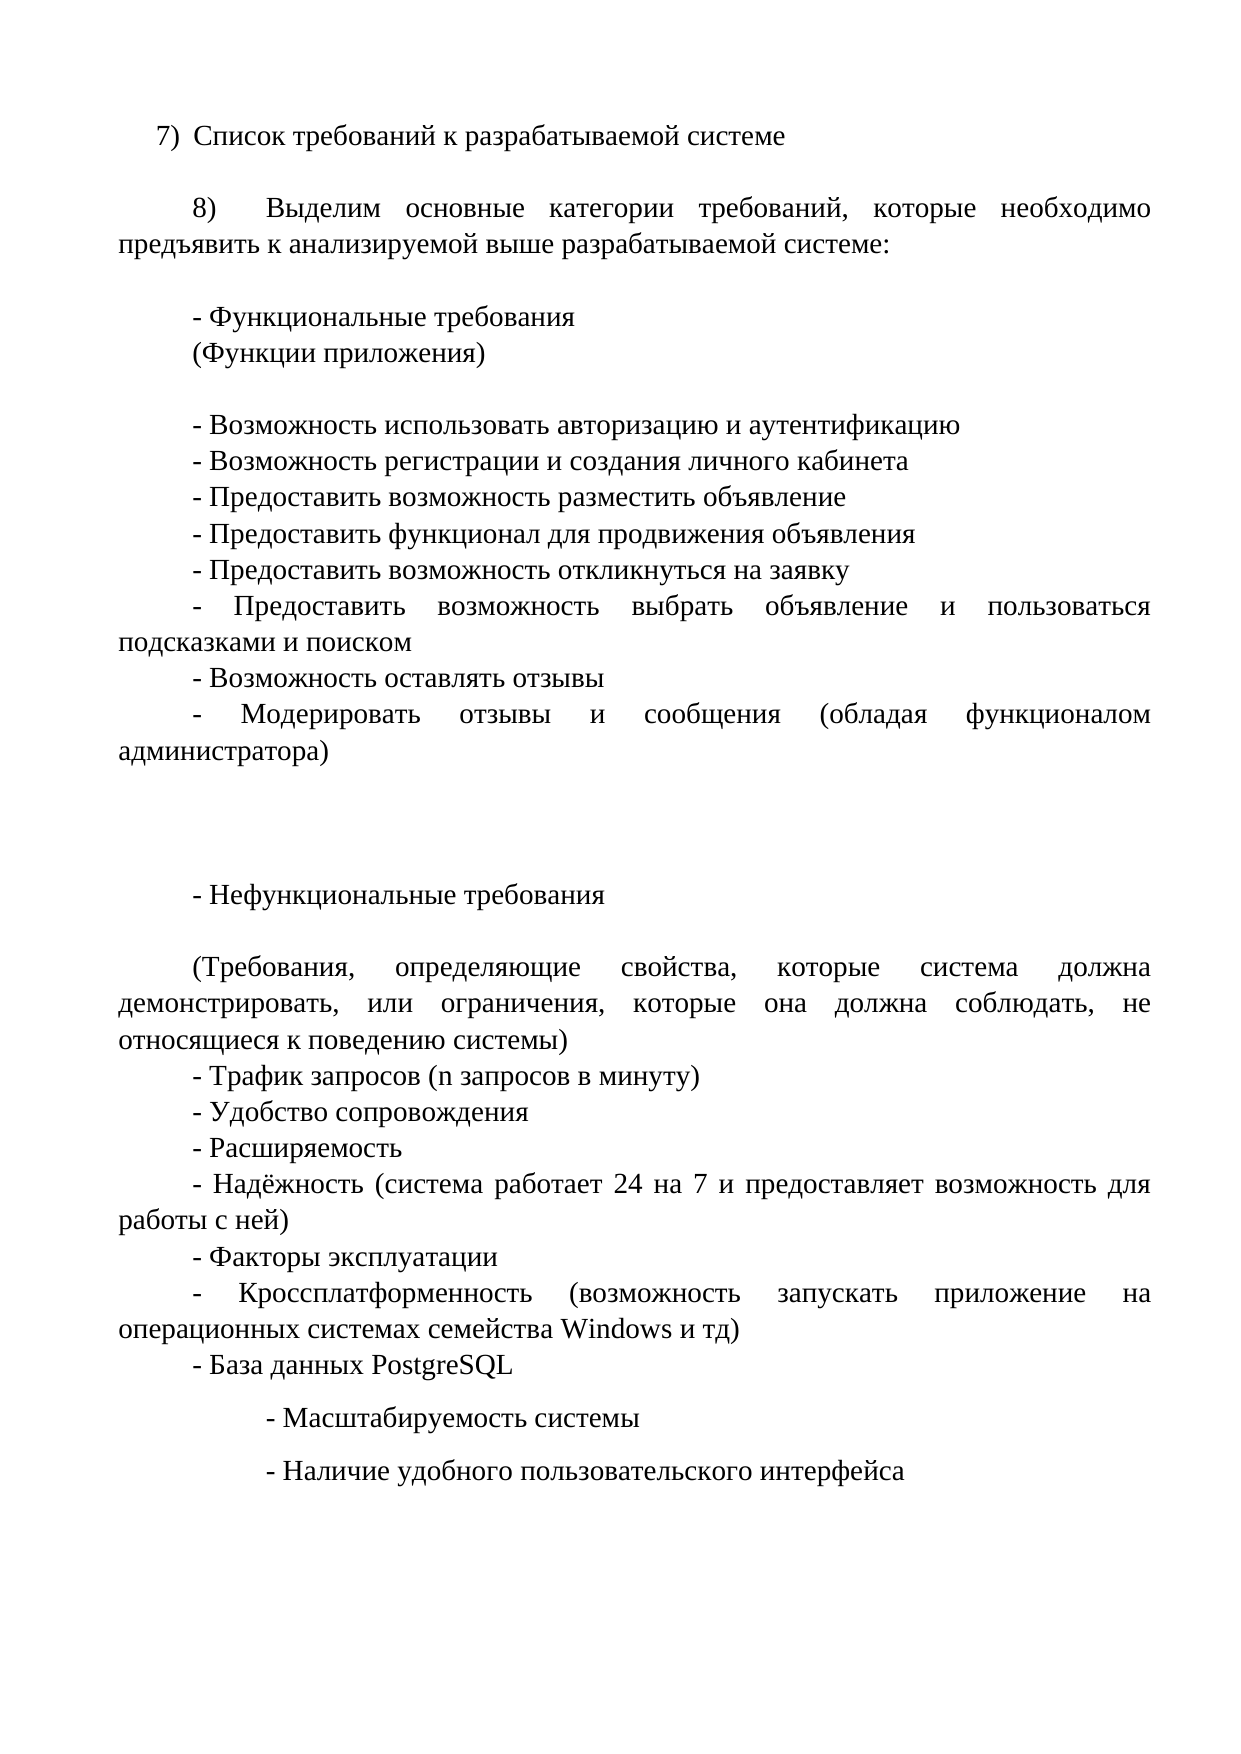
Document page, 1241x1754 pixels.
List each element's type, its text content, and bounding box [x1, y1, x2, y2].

list - Расширяемость [118, 1130, 1152, 1164]
list - Кроссплатформенность (возможность запускать приложение на операционных системах семейства Windows и тд) [118, 1275, 1152, 1344]
list - Предоставить возможность выбрать объявление и пользоваться подсказками и поиском [118, 588, 1152, 658]
list - Трафик запросов (n запросов в минуту) [118, 1058, 1152, 1091]
list - Удобство сопровождения [118, 1094, 1152, 1128]
text - Наличие удобного пользовательского интерфейса [118, 1453, 1152, 1486]
list - Предоставить функционал для продвижения объявления [118, 516, 1152, 549]
list (Функции приложения) [118, 335, 1152, 368]
list - База данных PostgreSQL [118, 1347, 1152, 1381]
list Выделим основные категории требований, которые необходимо предъявить к анализируемой выше разрабатываемой системе: [118, 190, 1152, 260]
text - Масштабируемость системы [118, 1400, 1152, 1433]
list - Факторы эксплуатации [118, 1239, 1152, 1272]
list - Нефункциональные требования [118, 877, 1152, 911]
list - Надёжность (система работает 24 на 7 и предоставляет возможность для работы с ней) [118, 1166, 1152, 1236]
list - Возможность регистрации и создания личного кабинета [118, 443, 1152, 477]
list - Модерировать отзывы и сообщения (обладая функционалом администратора) [118, 696, 1152, 766]
list (Требования, определяющие свойства, которые система должна демонстрировать, или ограничения, которые она должна соблюдать, не относящиеся к поведению системы) [118, 949, 1152, 1055]
list Список требований к разрабатываемой системе [156, 118, 1152, 152]
list - Возможность оставлять отзывы [118, 660, 1152, 694]
list - Возможность использовать авторизацию и аутентификацию [118, 407, 1152, 441]
list - Предоставить возможность разместить объявление [118, 479, 1152, 513]
list - Функциональные требования [118, 299, 1152, 332]
list - Предоставить возможность откликнуться на заявку [118, 552, 1152, 585]
